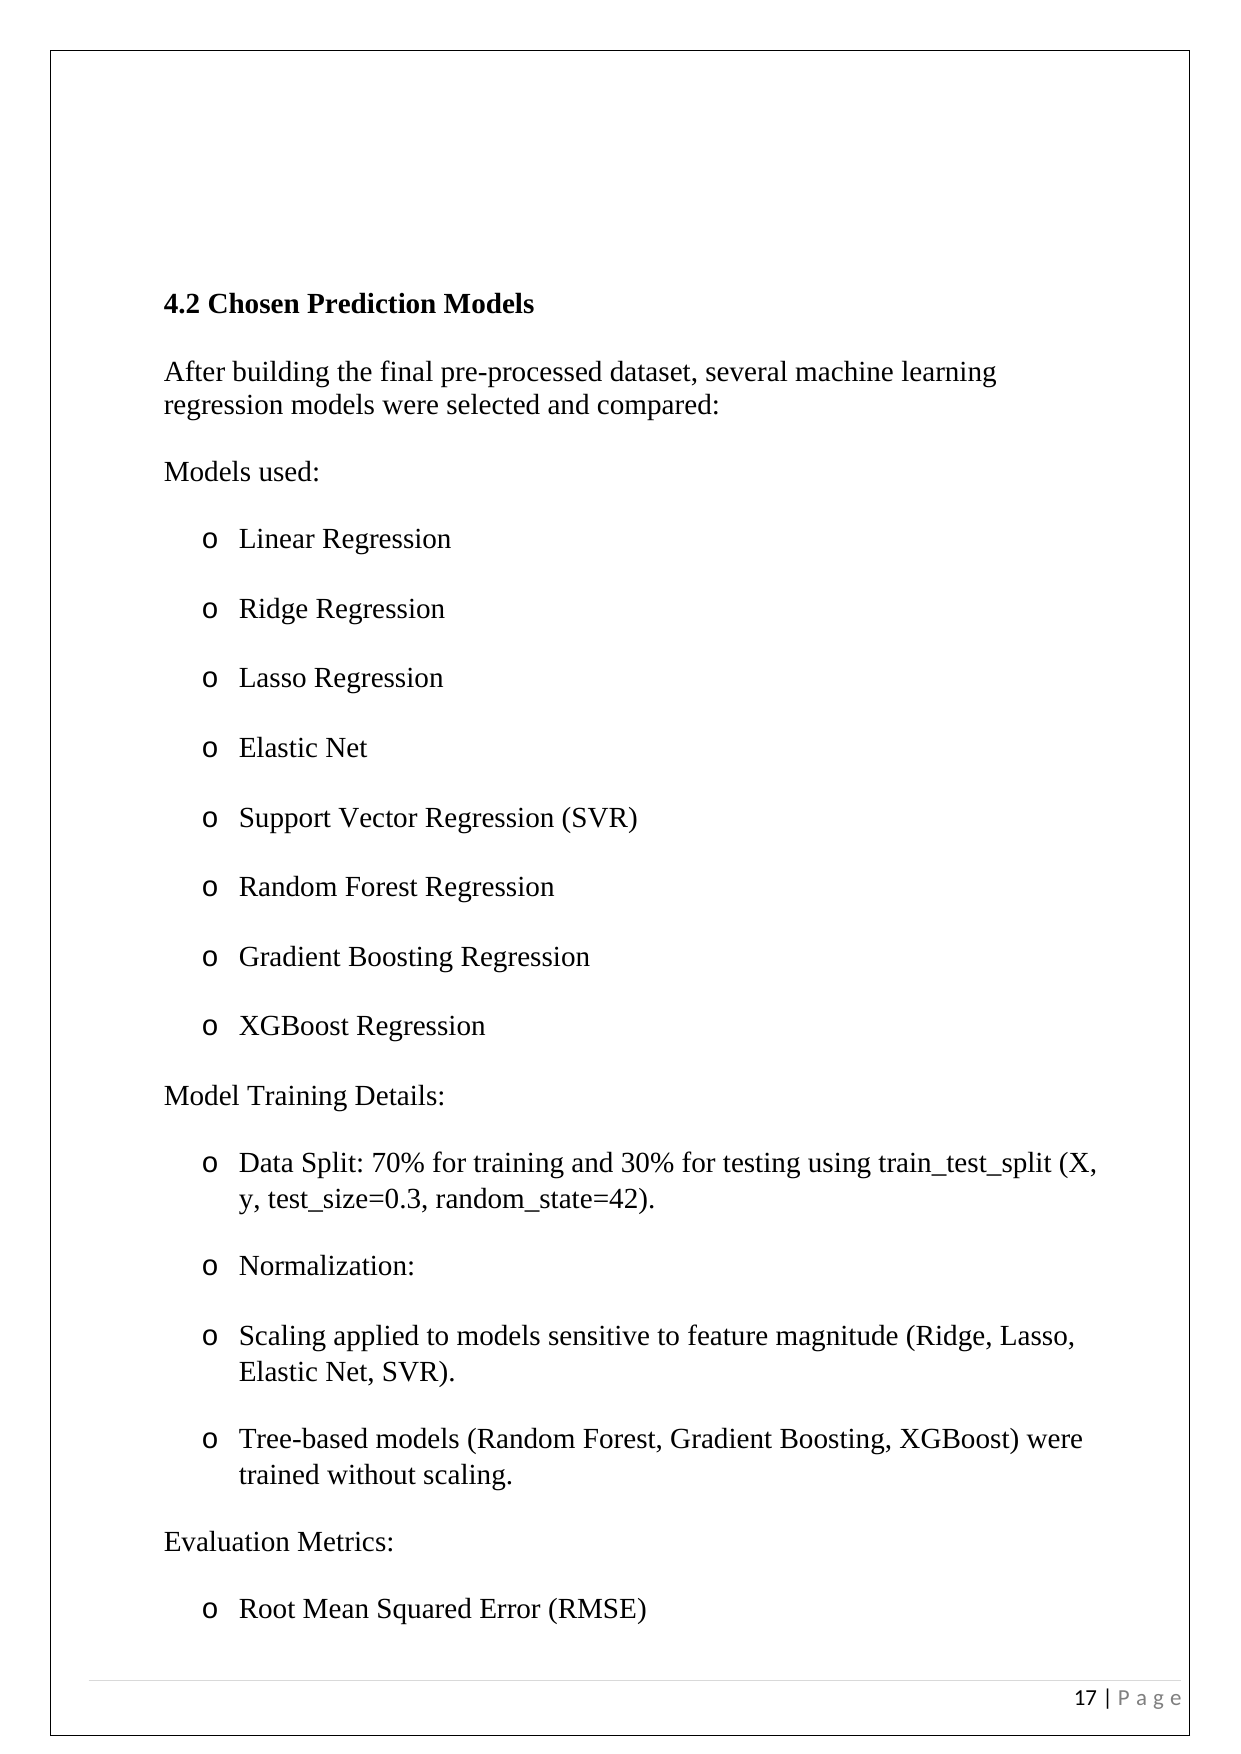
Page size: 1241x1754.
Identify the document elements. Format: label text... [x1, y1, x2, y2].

subtitle Tree-based models (Random Forest, Gradient Boosting, XGBoost) were trained without scaling. [201, 1421, 1122, 1491]
subtitle After building the final pre-processed dataset, several machine learning regression models were selected and compared: [163, 354, 1122, 421]
subtitle Models used: [163, 454, 1122, 488]
subtitle Support Vector Regression (SVR) [201, 800, 1122, 836]
subtitle Evaluation Metrics: [163, 1524, 1122, 1558]
subtitle Data Split: 70% for training and 30% for testing using train_test_split (X, y, test_size=0.3, random_state=42). [201, 1145, 1122, 1215]
subtitle Scaling applied to models sensitive to feature magnitude (Ridge, Lasso, Elastic Net, SVR). [201, 1318, 1122, 1387]
subtitle 4.2 Chosen Prediction Models [163, 287, 1166, 320]
subtitle Linear Regression [201, 521, 1122, 557]
subtitle Ridge Regression [201, 591, 1122, 627]
subtitle Lasso Regression [201, 661, 1122, 697]
subtitle Model Training Details: [163, 1078, 1122, 1112]
subtitle Gradient Boosting Regression [201, 939, 1122, 975]
subtitle XGBoost Regression [201, 1008, 1122, 1044]
subtitle Random Forest Regression [201, 869, 1122, 905]
subtitle Root Mean Squared Error (RMSE) [201, 1591, 1122, 1627]
subtitle Elastic Net [201, 730, 1122, 766]
subtitle Normalization: [201, 1248, 1122, 1284]
